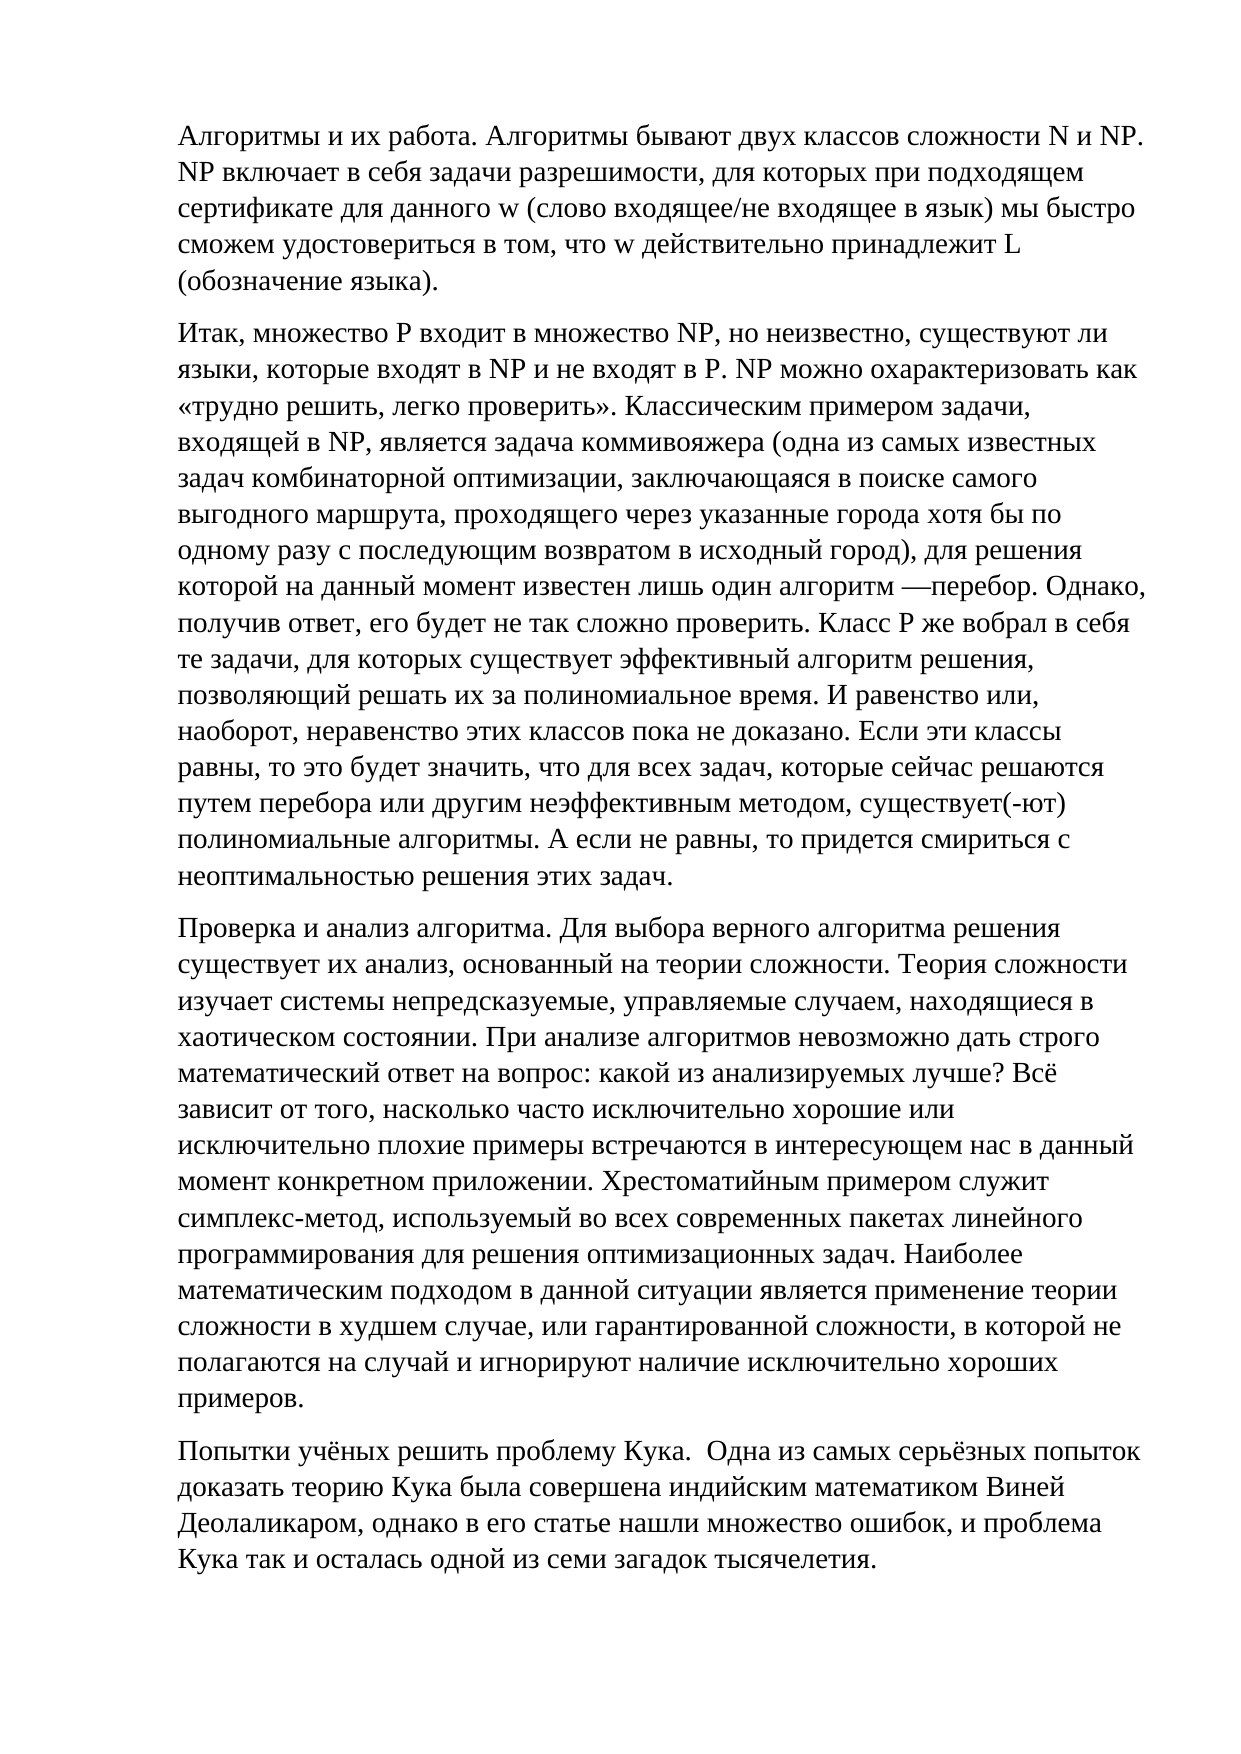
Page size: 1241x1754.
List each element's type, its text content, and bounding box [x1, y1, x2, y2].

text Проверка и анализ алгоритма. Для выбора верного алгоритма решения существует их анализ, основанный на теории сложности. Теория сложности изучает системы непредсказуемые, управляемые случаем, находящиеся в хаотическом состоянии. При анализе алгоритмов невозможно дать строго математический ответ на вопрос: какой из анализируемых лучше? Всё зависит от того, насколько часто исключительно хорошие или исключительно плохие примеры встречаются в интересующем нас в данный момент конкретном приложении. Хрестоматийным примером служит симплекс‐метод, используемый во всех современных пакетах линейного программирования для решения оптимизационных задач. Наиболее математическим подходом в данной ситуации является применение теории сложности в худшем случае, или гарантированной сложности, в которой не полагаются на случай и игнорируют наличие исключительно хороших примеров. [177, 911, 1152, 1414]
text Попытки учёных решить проблему Кука. Одна из самых серьёзных попыток доказать теорию Кука была совершена индийским математиком Виней Деолаликаром, однако в его статье нашли множество ошибок, и проблема Кука так и осталась одной из семи загадок тысячелетия. [177, 1433, 1152, 1575]
text Итак, множество P входит в множество NP, но неизвестно, существуют ли языки, которые входят в NP и не входят в P. NP можно охарактеризовать как «трудно решить, легко проверить». Классическим примером задачи, входящей в NP, является задача коммивояжера (одна из самых известных задач комбинаторной оптимизации, заключающаяся в поиске самого выгодного маршрута, проходящего через указанные города хотя бы по одному разу с последующим возвратом в исходный город), для решения которой на данный момент известен лишь один алгоритм —перебор. Однако, получив ответ, его будет не так сложно проверить. Класс P же вобрал в себя те задачи, для которых существует эффективный алгоритм решения, позволяющий решать их за полиномиальное время. И равенство или, наоборот, неравенство этих классов пока не доказано. Если эти классы равны, то это будет значить, что для всех задач, которые сейчас решаются путем перебора или другим неэффективным методом, существует(-ют) полиномиальные алгоритмы. А если не равны, то придется смириться с неоптимальностью решения этих задач. [177, 316, 1152, 891]
text Алгоритмы и их работа. Алгоритмы бывают двух классов сложности N и NP. NP включает в себя задачи разрешимости, для которых при подходящем сертификате для данного w (слово входящее/не входящее в язык) мы быстро сможем удостовериться в том, что w действительно принадлежит L (обозначение языка). [177, 118, 1152, 296]
